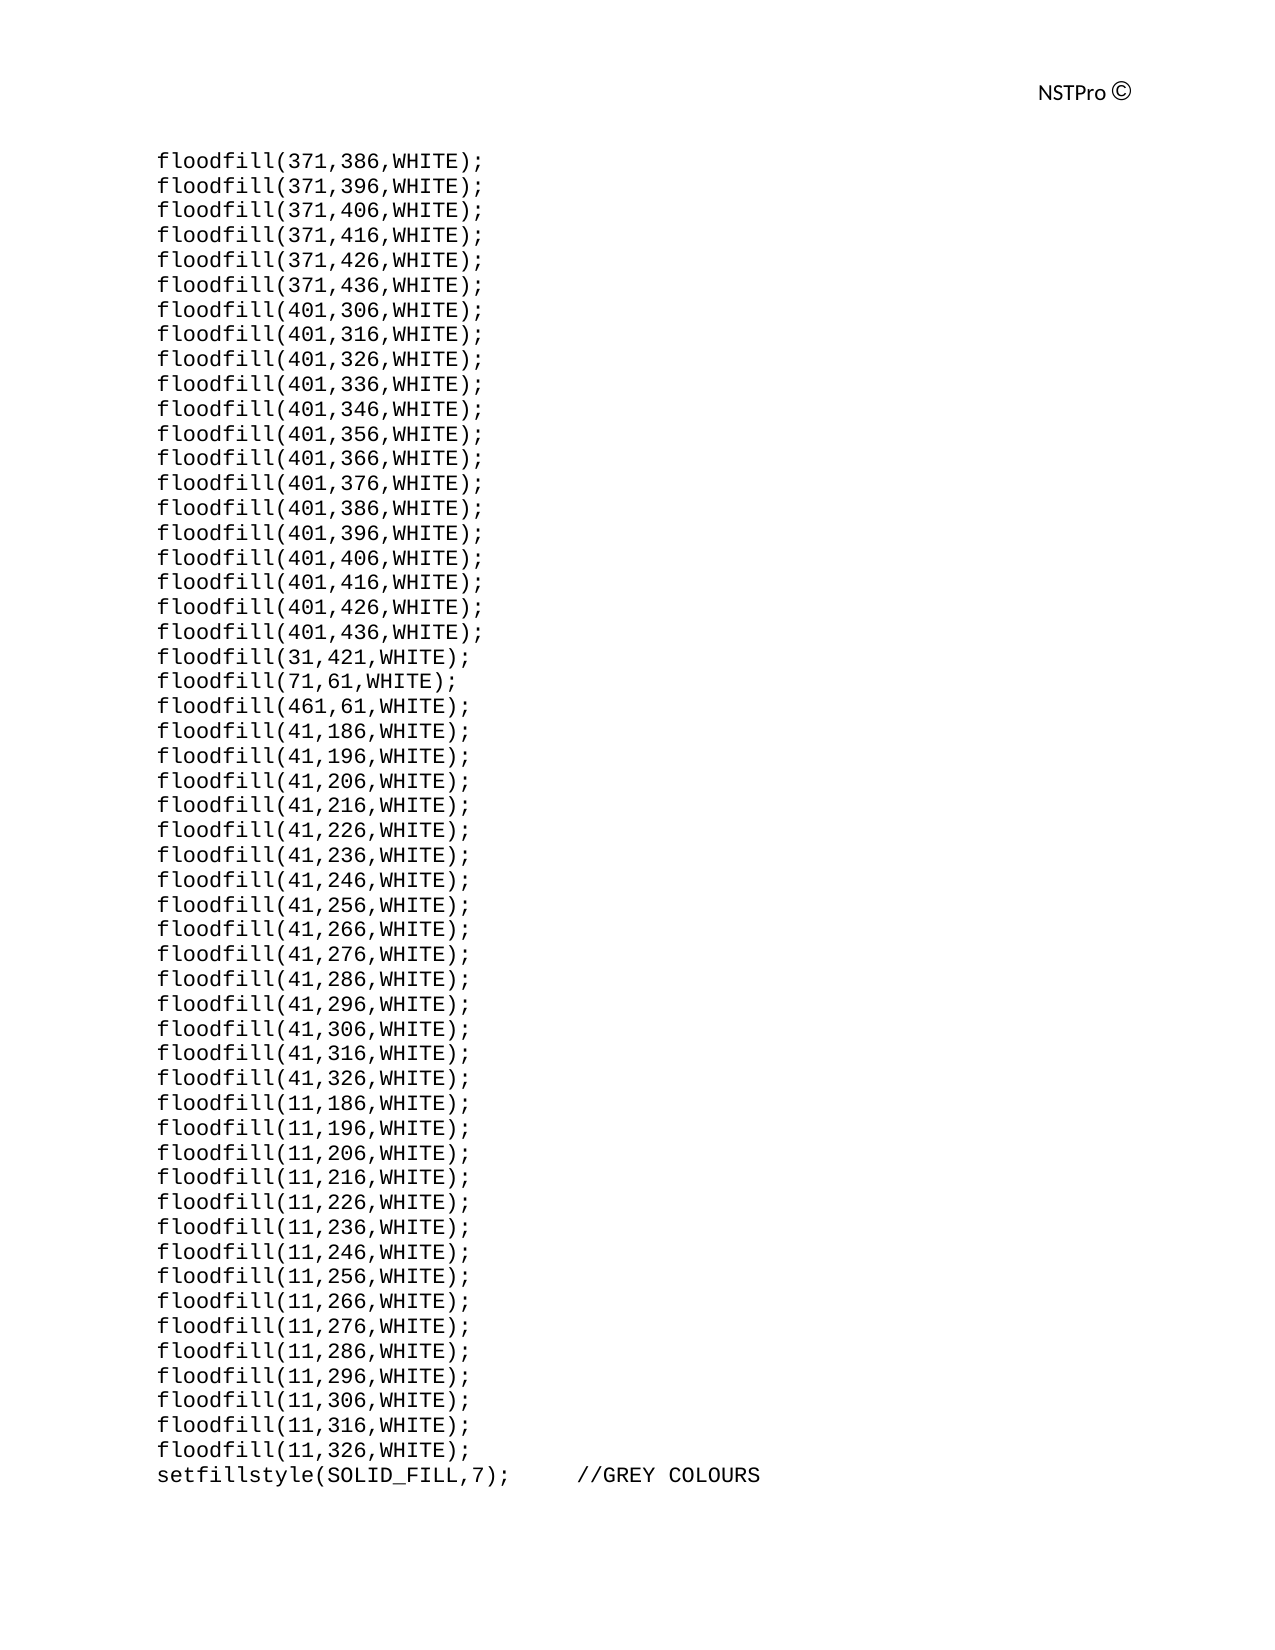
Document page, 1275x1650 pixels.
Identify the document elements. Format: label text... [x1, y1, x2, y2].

text floodfill(11,236,WHITE); [156, 1216, 1118, 1241]
text floodfill(11,226,WHITE); [156, 1191, 1118, 1216]
text floodfill(371,396,WHITE); [156, 175, 1118, 199]
text floodfill(41,306,WHITE); [156, 1018, 1118, 1042]
text floodfill(41,246,WHITE); [156, 869, 1118, 894]
text floodfill(371,386,WHITE); [156, 150, 1118, 175]
text floodfill(11,246,WHITE); [156, 1241, 1118, 1266]
text floodfill(41,296,WHITE); [156, 993, 1118, 1018]
text floodfill(11,196,WHITE); [156, 1117, 1118, 1142]
text floodfill(11,296,WHITE); [156, 1365, 1118, 1389]
text floodfill(11,306,WHITE); [156, 1389, 1118, 1414]
text floodfill(401,436,WHITE); [156, 621, 1118, 646]
text floodfill(401,326,WHITE); [156, 348, 1118, 373]
text floodfill(401,426,WHITE); [156, 596, 1118, 621]
text floodfill(461,61,WHITE); [156, 695, 1118, 720]
text floodfill(11,186,WHITE); [156, 1092, 1118, 1117]
text floodfill(41,206,WHITE); [156, 770, 1118, 794]
text floodfill(401,306,WHITE); [156, 299, 1118, 323]
text floodfill(401,336,WHITE); [156, 373, 1118, 398]
text floodfill(11,256,WHITE); [156, 1266, 1118, 1290]
text setfillstyle(SOLID_FILL,7); //GREY COLOURS [156, 1464, 1118, 1489]
text floodfill(401,386,WHITE); [156, 497, 1118, 522]
text floodfill(41,236,WHITE); [156, 844, 1118, 869]
text floodfill(41,266,WHITE); [156, 918, 1118, 943]
text floodfill(41,316,WHITE); [156, 1042, 1118, 1067]
text floodfill(401,356,WHITE); [156, 423, 1118, 447]
text floodfill(11,206,WHITE); [156, 1142, 1118, 1166]
text floodfill(401,366,WHITE); [156, 447, 1118, 472]
text floodfill(41,276,WHITE); [156, 943, 1118, 968]
text floodfill(401,376,WHITE); [156, 472, 1118, 497]
text floodfill(371,436,WHITE); [156, 274, 1118, 299]
text floodfill(41,286,WHITE); [156, 968, 1118, 993]
text floodfill(401,346,WHITE); [156, 398, 1118, 423]
text floodfill(11,266,WHITE); [156, 1290, 1118, 1315]
text floodfill(41,196,WHITE); [156, 745, 1118, 770]
text floodfill(11,276,WHITE); [156, 1315, 1118, 1340]
text floodfill(401,416,WHITE); [156, 571, 1118, 596]
text floodfill(71,61,WHITE); [156, 671, 1118, 695]
text floodfill(41,186,WHITE); [156, 720, 1118, 745]
text floodfill(11,316,WHITE); [156, 1414, 1118, 1439]
text floodfill(371,426,WHITE); [156, 249, 1118, 274]
text floodfill(11,326,WHITE); [156, 1439, 1118, 1464]
text floodfill(401,396,WHITE); [156, 522, 1118, 547]
text floodfill(41,216,WHITE); [156, 794, 1118, 819]
text floodfill(401,316,WHITE); [156, 323, 1118, 348]
text floodfill(41,256,WHITE); [156, 894, 1118, 918]
text floodfill(31,421,WHITE); [156, 646, 1118, 671]
text floodfill(401,406,WHITE); [156, 547, 1118, 571]
text floodfill(41,326,WHITE); [156, 1067, 1118, 1092]
text floodfill(11,286,WHITE); [156, 1340, 1118, 1365]
text floodfill(11,216,WHITE); [156, 1166, 1118, 1191]
text floodfill(371,416,WHITE); [156, 224, 1118, 249]
text floodfill(41,226,WHITE); [156, 819, 1118, 844]
text floodfill(371,406,WHITE); [156, 199, 1118, 224]
